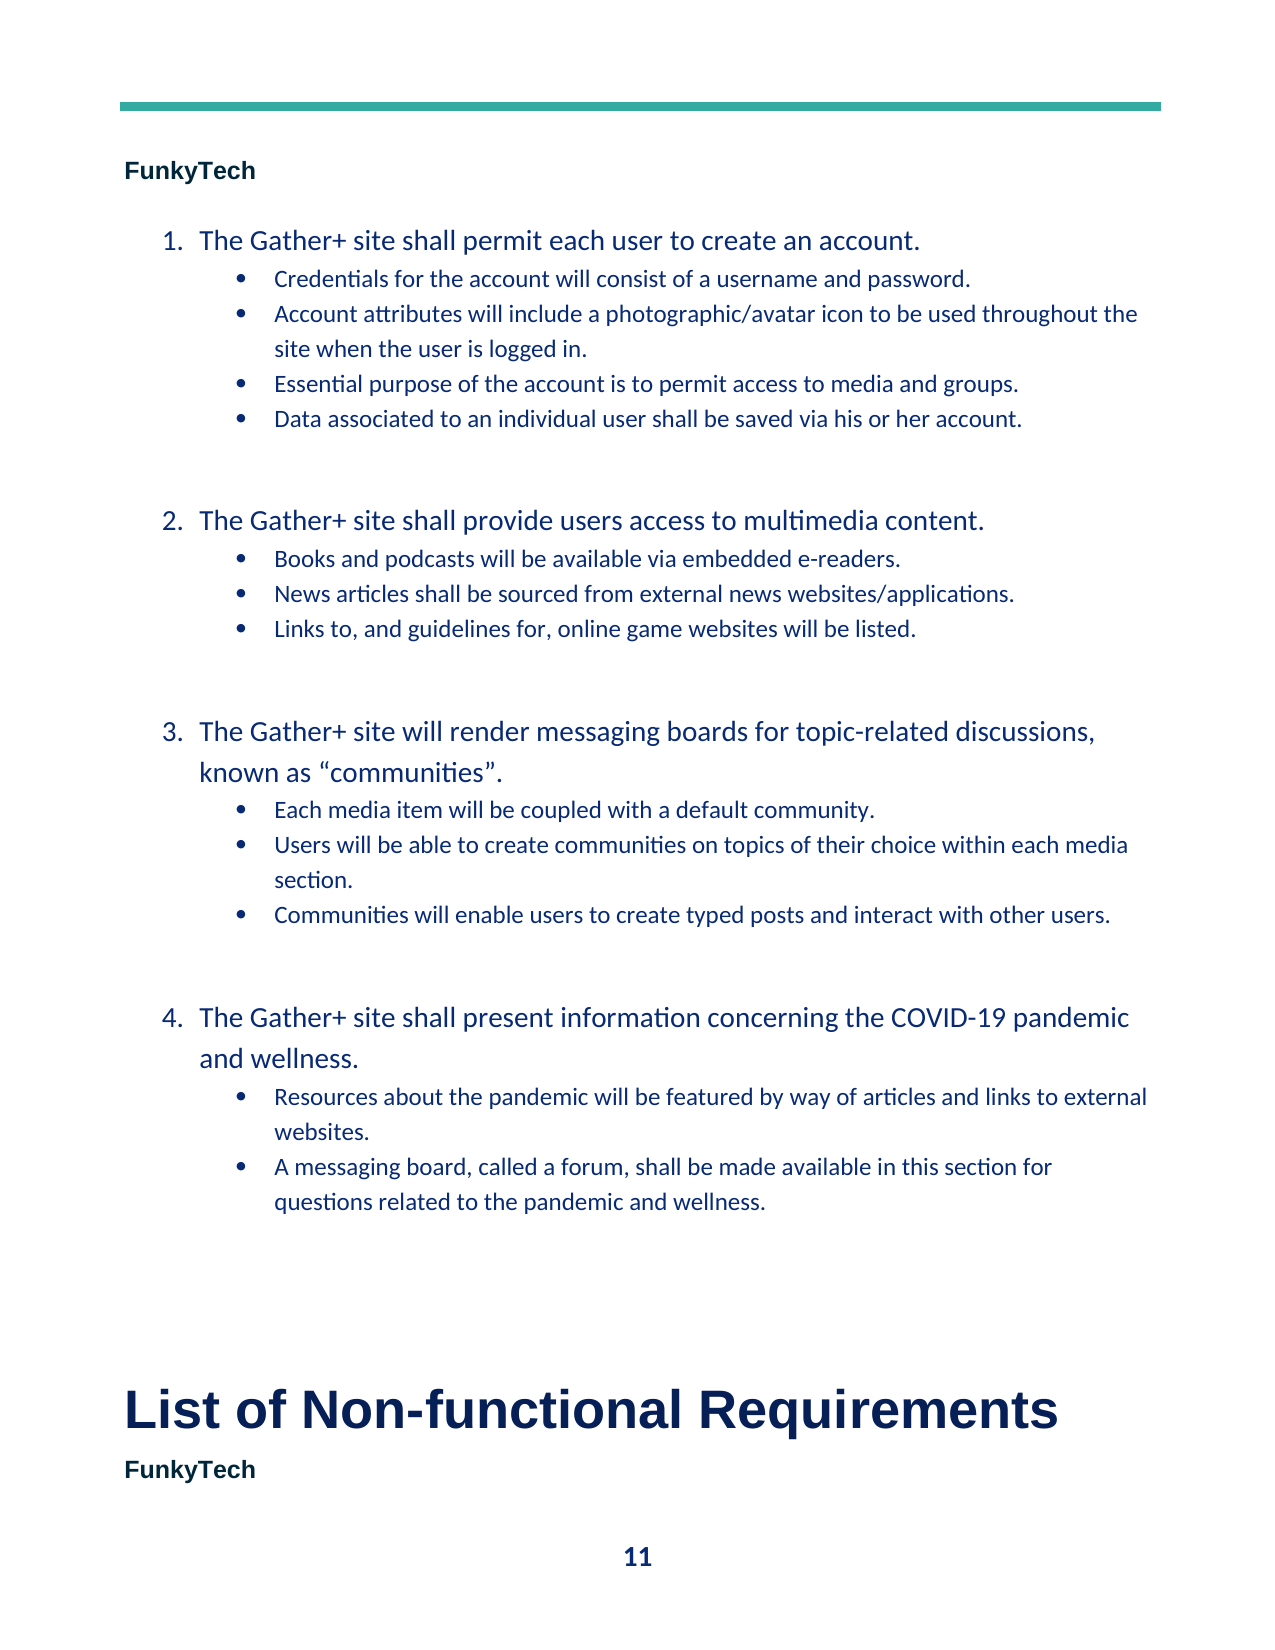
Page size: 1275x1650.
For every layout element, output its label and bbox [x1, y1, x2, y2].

table_header [124, 152, 1155, 1517]
